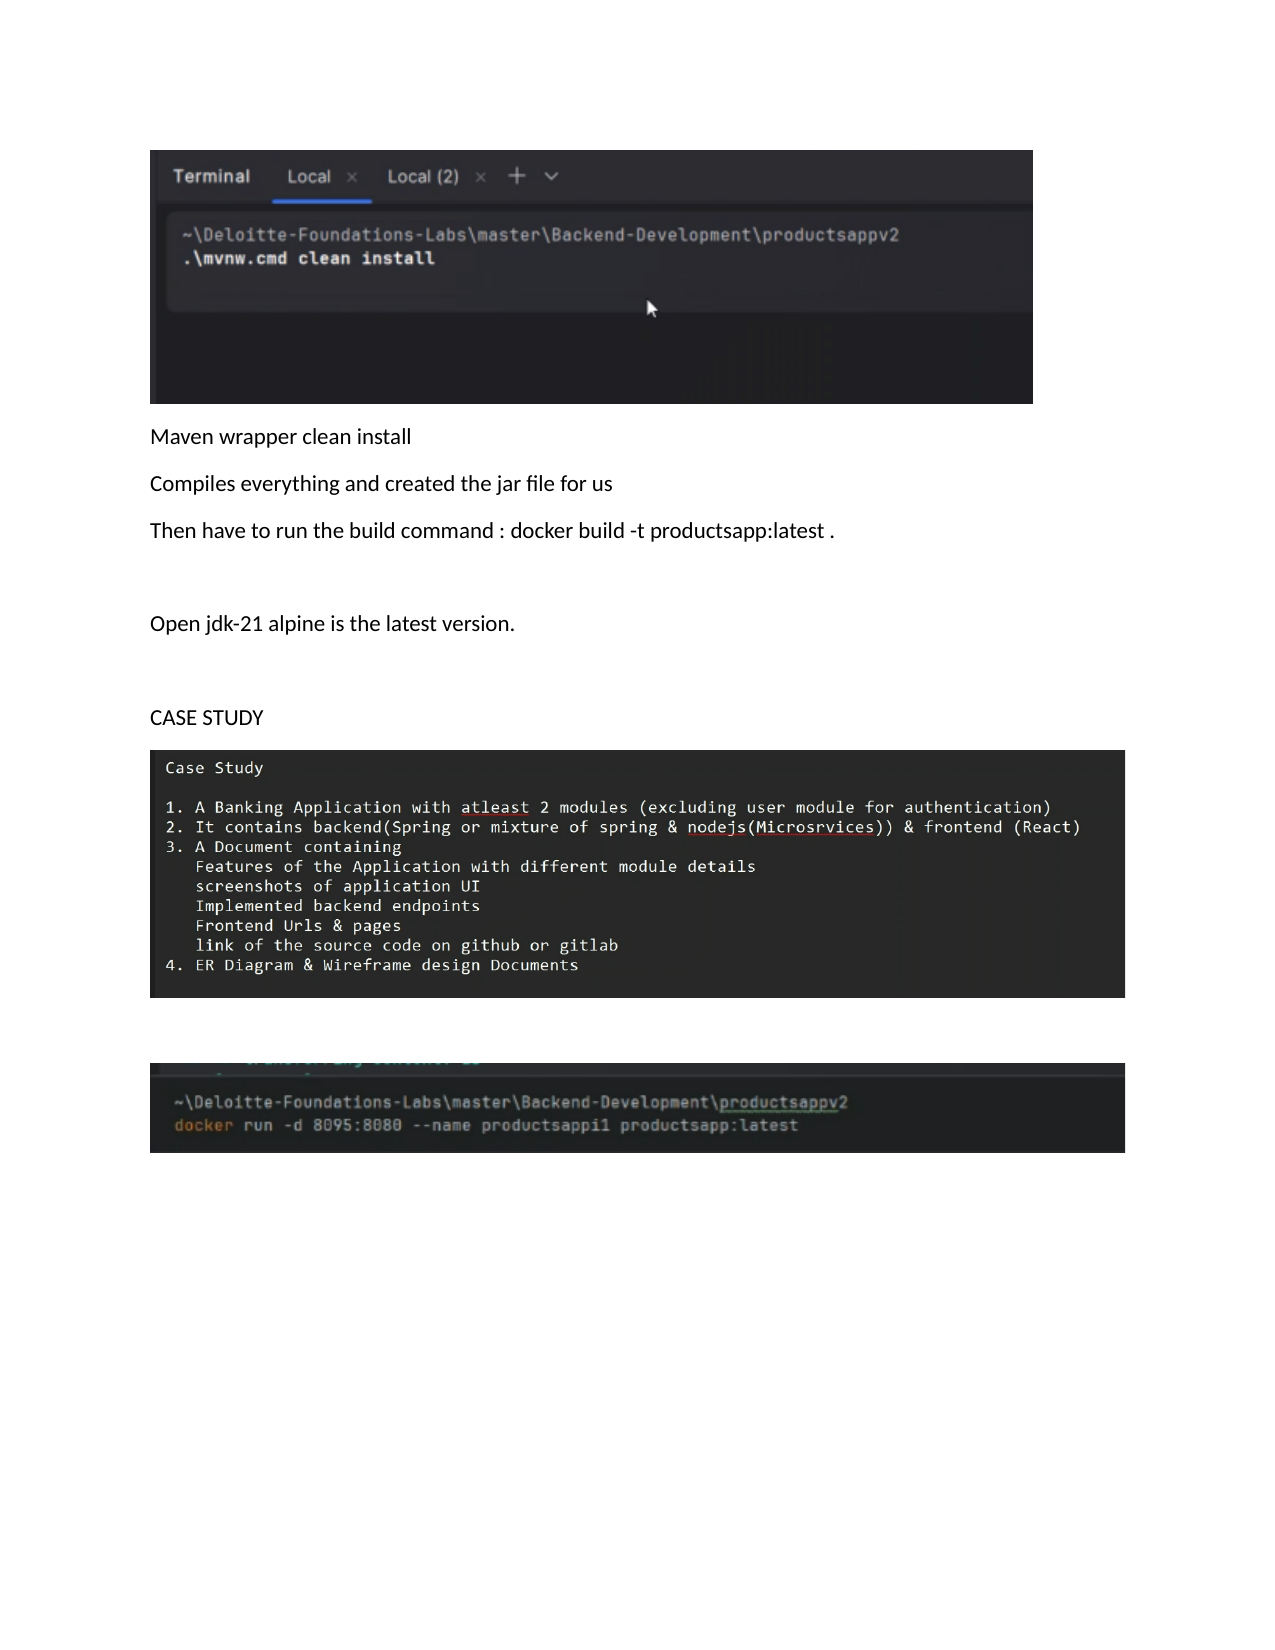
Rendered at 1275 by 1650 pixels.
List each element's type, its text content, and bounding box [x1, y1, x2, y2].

text Open jdk-21 alpine is the latest version. [150, 609, 1125, 637]
text Maven wrapper clean install [150, 422, 1125, 450]
picture [150, 750, 1125, 998]
picture [150, 1063, 1125, 1153]
text Compiles everything and created the jar file for us [150, 469, 1125, 497]
text CASE STUDY [150, 703, 1125, 731]
text Then have to run the build command : docker build -t productsapp:latest . [150, 516, 1125, 544]
picture [150, 150, 1033, 404]
